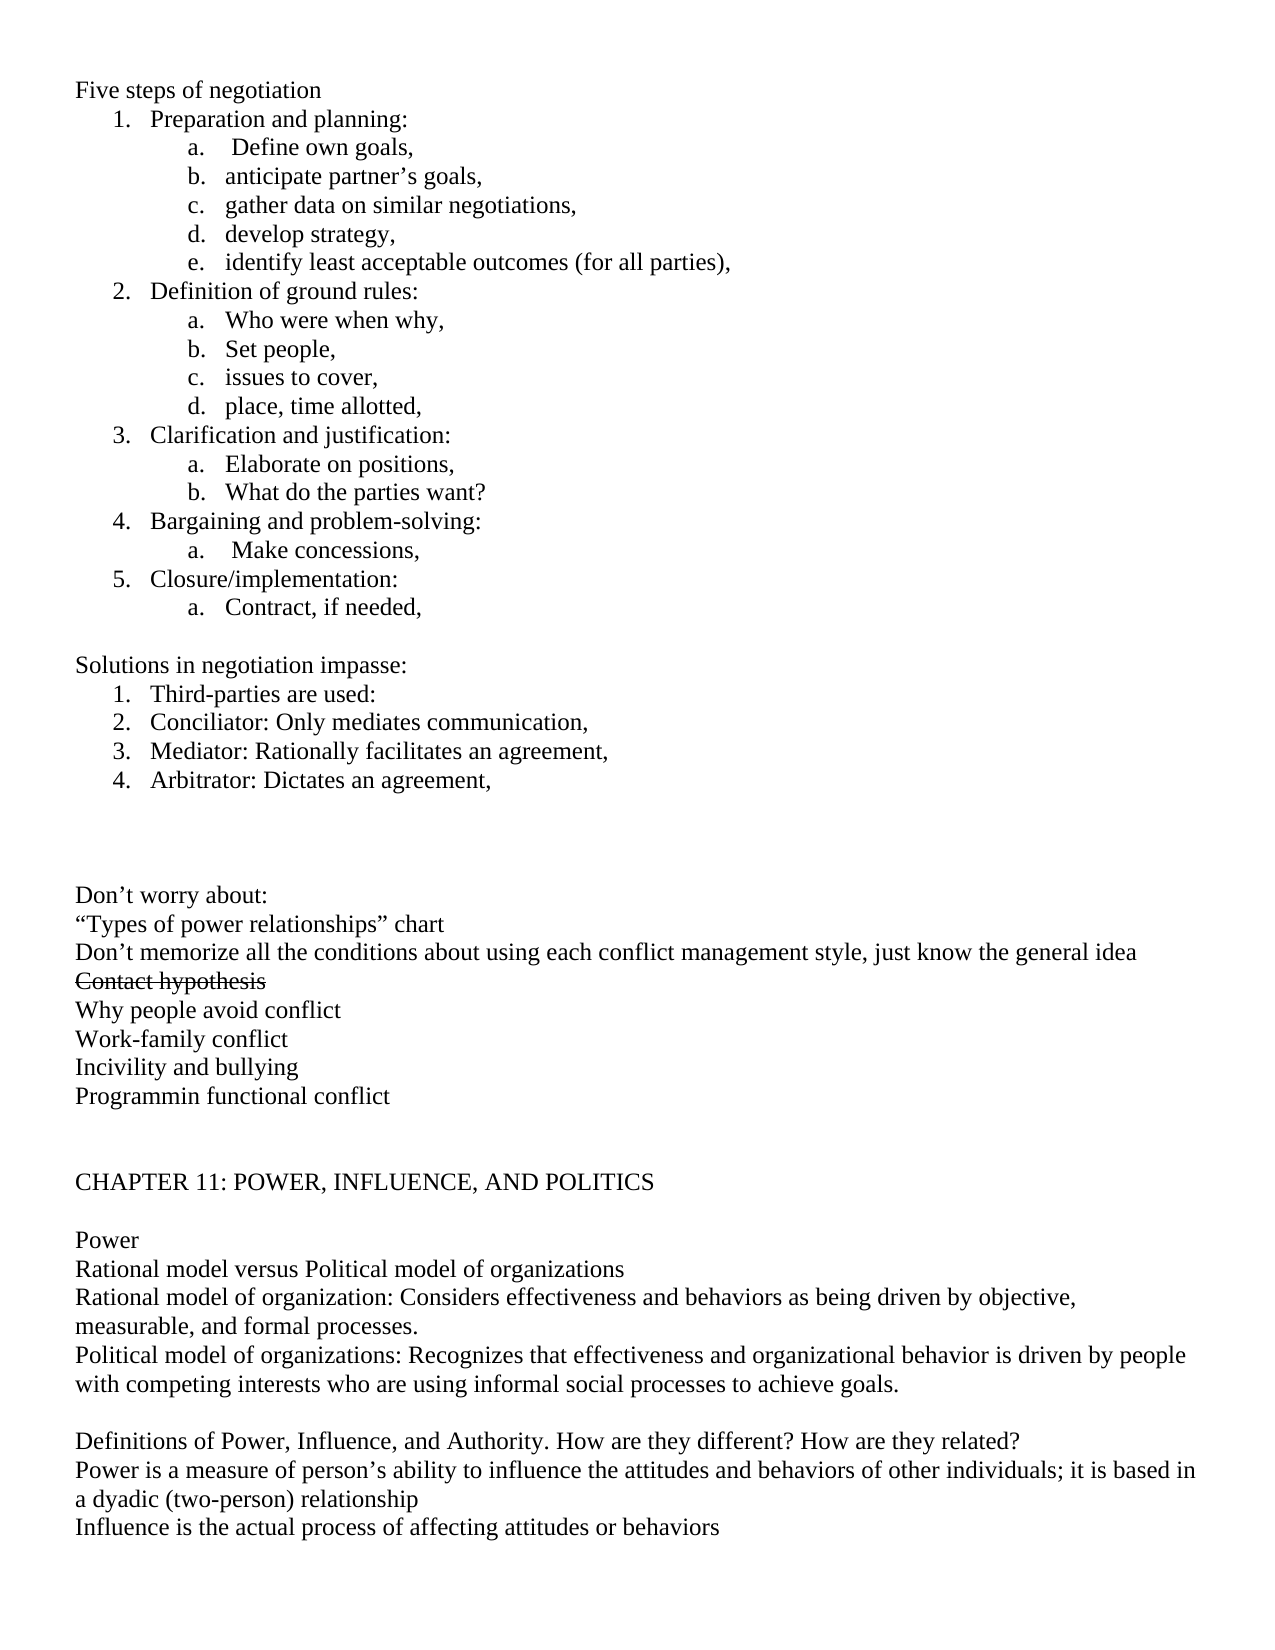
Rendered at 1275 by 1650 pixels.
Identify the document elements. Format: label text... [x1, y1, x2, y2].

text Don’t worry about: [75, 880, 1200, 909]
text Power is a measure of person’s ability to influence the attitudes and behaviors of other individuals; it is based in a dyadic (two-person) relationship [75, 1455, 1200, 1512]
text Rational model of organization: Considers effectiveness and behaviors as being driven by objective, measurable, and formal processes. [75, 1282, 1200, 1340]
list Third-parties are used: [112, 679, 1200, 707]
text Power [75, 1225, 1200, 1254]
list Definition of ground rules: [112, 276, 1200, 305]
text Rational model versus Political model of organizations [75, 1254, 1200, 1282]
text Five steps of negotiation [75, 75, 1200, 104]
list Bargaining and problem-solving: [112, 506, 1200, 535]
list identify least acceptable outcomes (for all parties), [187, 247, 1200, 276]
list Conciliator: Only mediates communication, [112, 707, 1200, 736]
list Closure/implementation: [112, 564, 1200, 592]
text Why people avoid conflict [75, 995, 1200, 1024]
text Definitions of Power, Influence, and Authority. How are they different? How are they related? [75, 1426, 1200, 1455]
list anticipate partner’s goals, [187, 161, 1200, 190]
list Define own goals, [187, 132, 1200, 161]
list develop strategy, [187, 219, 1200, 247]
list What do the parties want? [187, 477, 1200, 506]
list Set people, [187, 334, 1200, 362]
text Contact hypothesis [75, 966, 1200, 995]
text Work-family conflict [75, 1024, 1200, 1052]
text “Types of power relationships” chart [75, 909, 1200, 937]
text Incivility and bullying [75, 1052, 1200, 1081]
text Political model of organizations: Recognizes that effectiveness and organizational behavior is driven by people with competing interests who are using informal social processes to achieve goals. [75, 1340, 1200, 1397]
text Don’t memorize all the conditions about using each conflict management style, just know the general idea [75, 937, 1200, 966]
list Make concessions, [187, 535, 1200, 564]
list Arbitrator: Dictates an agreement, [112, 765, 1200, 794]
list Mediator: Rationally facilitates an agreement, [112, 736, 1200, 765]
text CHAPTER 11: POWER, INFLUENCE, AND POLITICS [75, 1167, 1200, 1196]
text Programmin functional conflict [75, 1081, 1200, 1110]
list place, time allotted, [187, 391, 1200, 420]
list gather data on similar negotiations, [187, 190, 1200, 219]
list Contract, if needed, [187, 592, 1200, 621]
list Clarification and justification: [112, 420, 1200, 449]
text Influence is the actual process of affecting attitudes or behaviors [75, 1512, 1200, 1541]
list Elaborate on positions, [187, 449, 1200, 477]
list Who were when why, [187, 305, 1200, 334]
text Solutions in negotiation impasse: [75, 650, 1200, 679]
list issues to cover, [187, 362, 1200, 391]
list Preparation and planning: [112, 104, 1200, 132]
